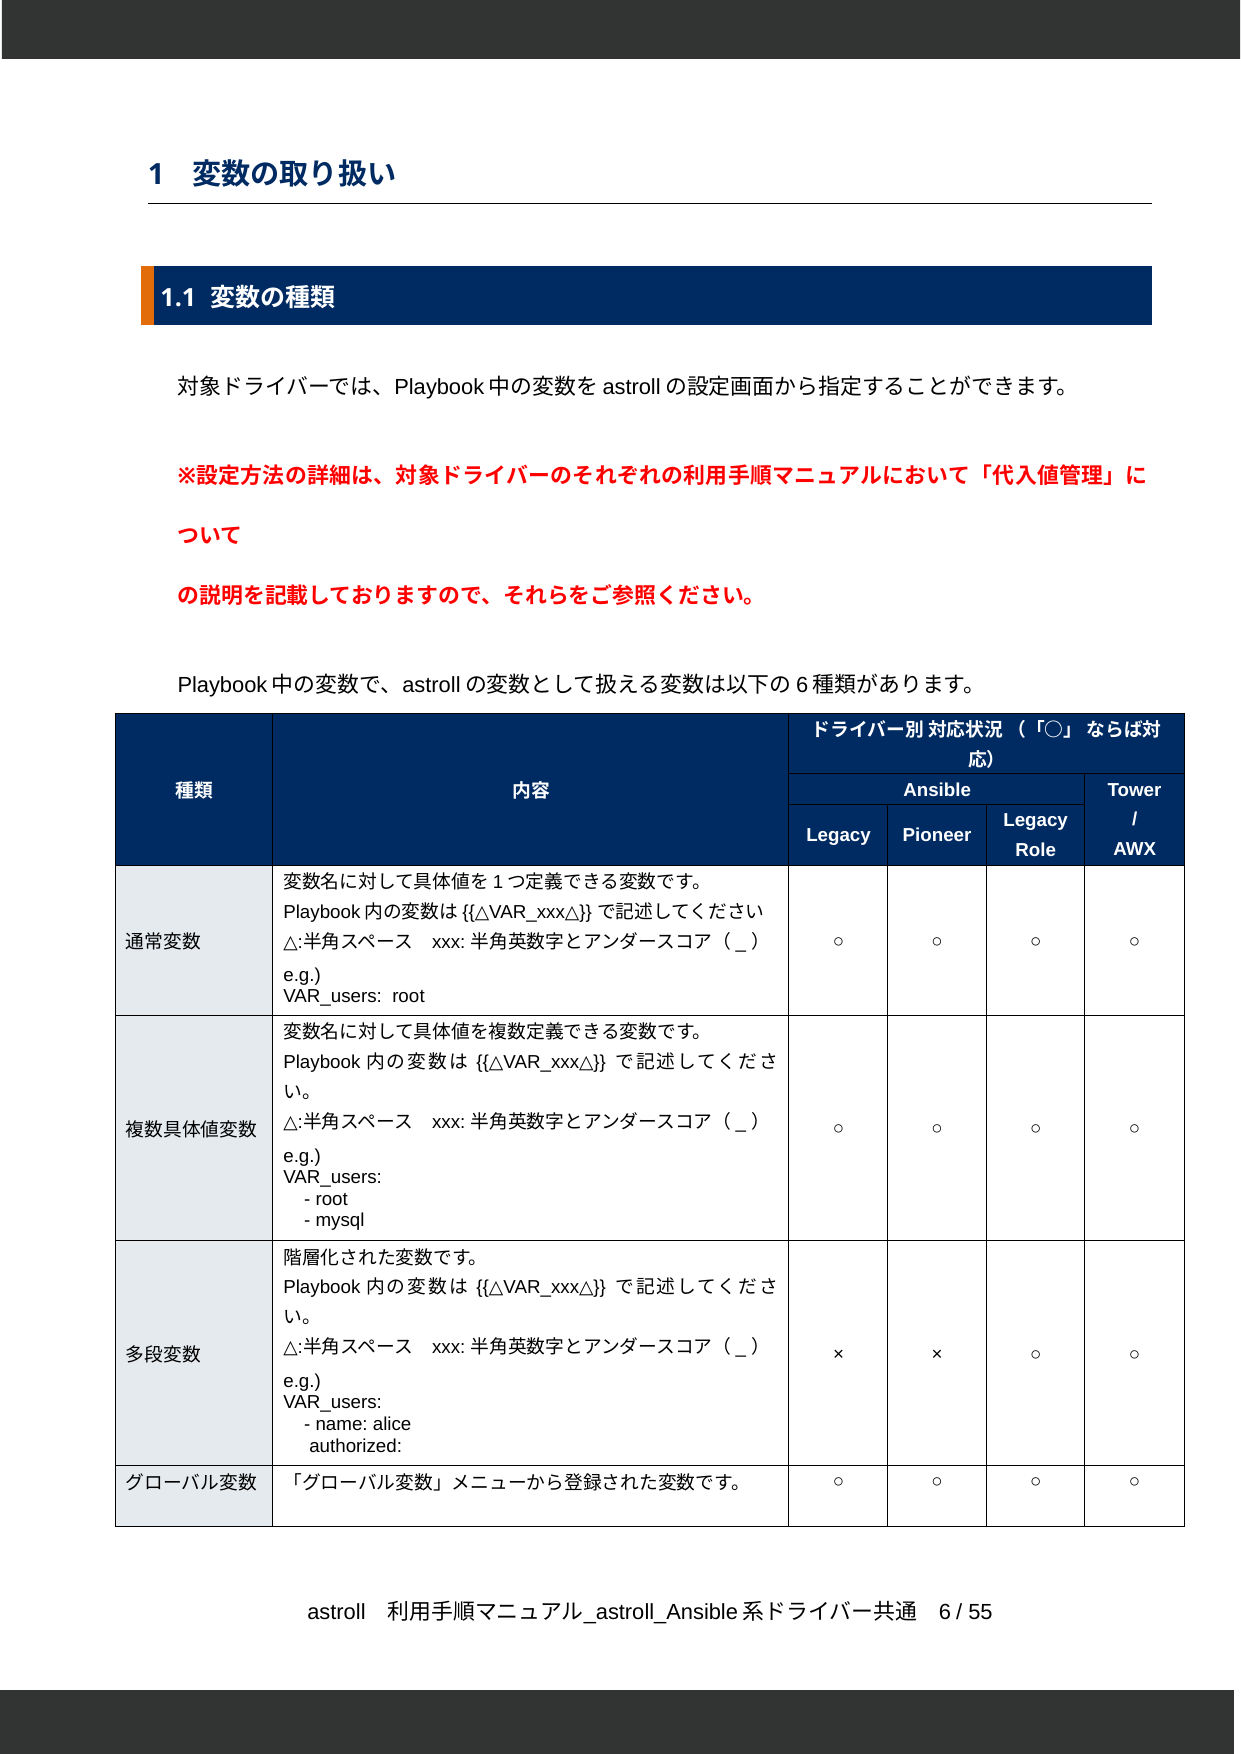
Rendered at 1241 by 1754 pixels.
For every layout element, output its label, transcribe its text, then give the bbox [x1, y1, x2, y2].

subtitle 変数の取り扱い [148, 142, 1152, 203]
table_cell ○ [987, 1241, 1084, 1465]
text の説明を記載しておりますので、それらをご参照ください。 [177, 564, 1152, 623]
table_cell ○ [1085, 1016, 1184, 1240]
table_cell × [888, 1241, 986, 1465]
picture [1, 0, 1241, 59]
text ※設定方法の詳細は、対象ドライバーのそれぞれの利用手順マニュアルにおいて「代入値管理」について [177, 444, 1152, 564]
table_cell Tower / AWX [1085, 774, 1184, 865]
text 対象ドライバーでは、Playbook中の変数をastrollの設定画面から指定することができます。 [177, 355, 1152, 415]
picture [0, 1690, 1234, 1754]
table_cell 変数名に対して具体値を複数定義できる変数です。 Playbook内の変数は {{△VAR_xxx△}} で記述してください。 △:半角スペース xxx: 半角英数字とアンダースコア（ _ ） [273, 1016, 788, 1240]
table_cell ○ [1085, 1466, 1184, 1526]
table_cell Legacy Role [987, 805, 1084, 865]
table_cell ○ [987, 1016, 1084, 1240]
table_cell ○ [789, 1466, 887, 1526]
subtitle 変数の種類 [154, 266, 1152, 325]
table_cell 階層化された変数です。 Playbook内の変数は {{△VAR_xxx△}} で記述してください。 △:半角スペース xxx: 半角英数字とアンダースコア（ _ ） [273, 1241, 788, 1465]
table_cell ○ [987, 866, 1084, 1015]
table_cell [273, 1466, 788, 1526]
table_cell ○ [1085, 1241, 1184, 1465]
table_header 種類 [116, 714, 272, 865]
table_cell 多段変数 [116, 1241, 272, 1465]
table_cell Pioneer [888, 805, 986, 865]
table_cell グローバル変数 [116, 1466, 272, 1526]
table_cell ○ [789, 1016, 887, 1240]
table_cell Legacy [789, 805, 887, 865]
table_cell Ansible [789, 774, 1084, 804]
table_header ドライバー別 対応状況 （「○」 ならば対応） [789, 714, 1184, 773]
table_cell × [789, 1241, 887, 1465]
table_cell 複数具体値変数 [116, 1016, 272, 1240]
table_cell ○ [1085, 866, 1184, 1015]
table_cell ○ [789, 866, 887, 1015]
table_cell ○ [888, 866, 986, 1015]
table_header 内容 [273, 714, 788, 865]
table_cell 通常変数 [116, 866, 272, 1015]
table_cell ○ [987, 1466, 1084, 1526]
table_cell ○ [888, 1466, 986, 1526]
table_cell ○ [888, 1016, 986, 1240]
table_cell 変数名に対して具体値を1つ定義できる変数です。 Playbook内の変数は {{△VAR_xxx△}} で記述してください △:半角スペース xxx: 半角英数字とアンダースコア（ _ ） [273, 866, 788, 1015]
text Playbook中の変数で、astrollの変数として扱える変数は以下の6種類があります。 [177, 653, 1152, 713]
